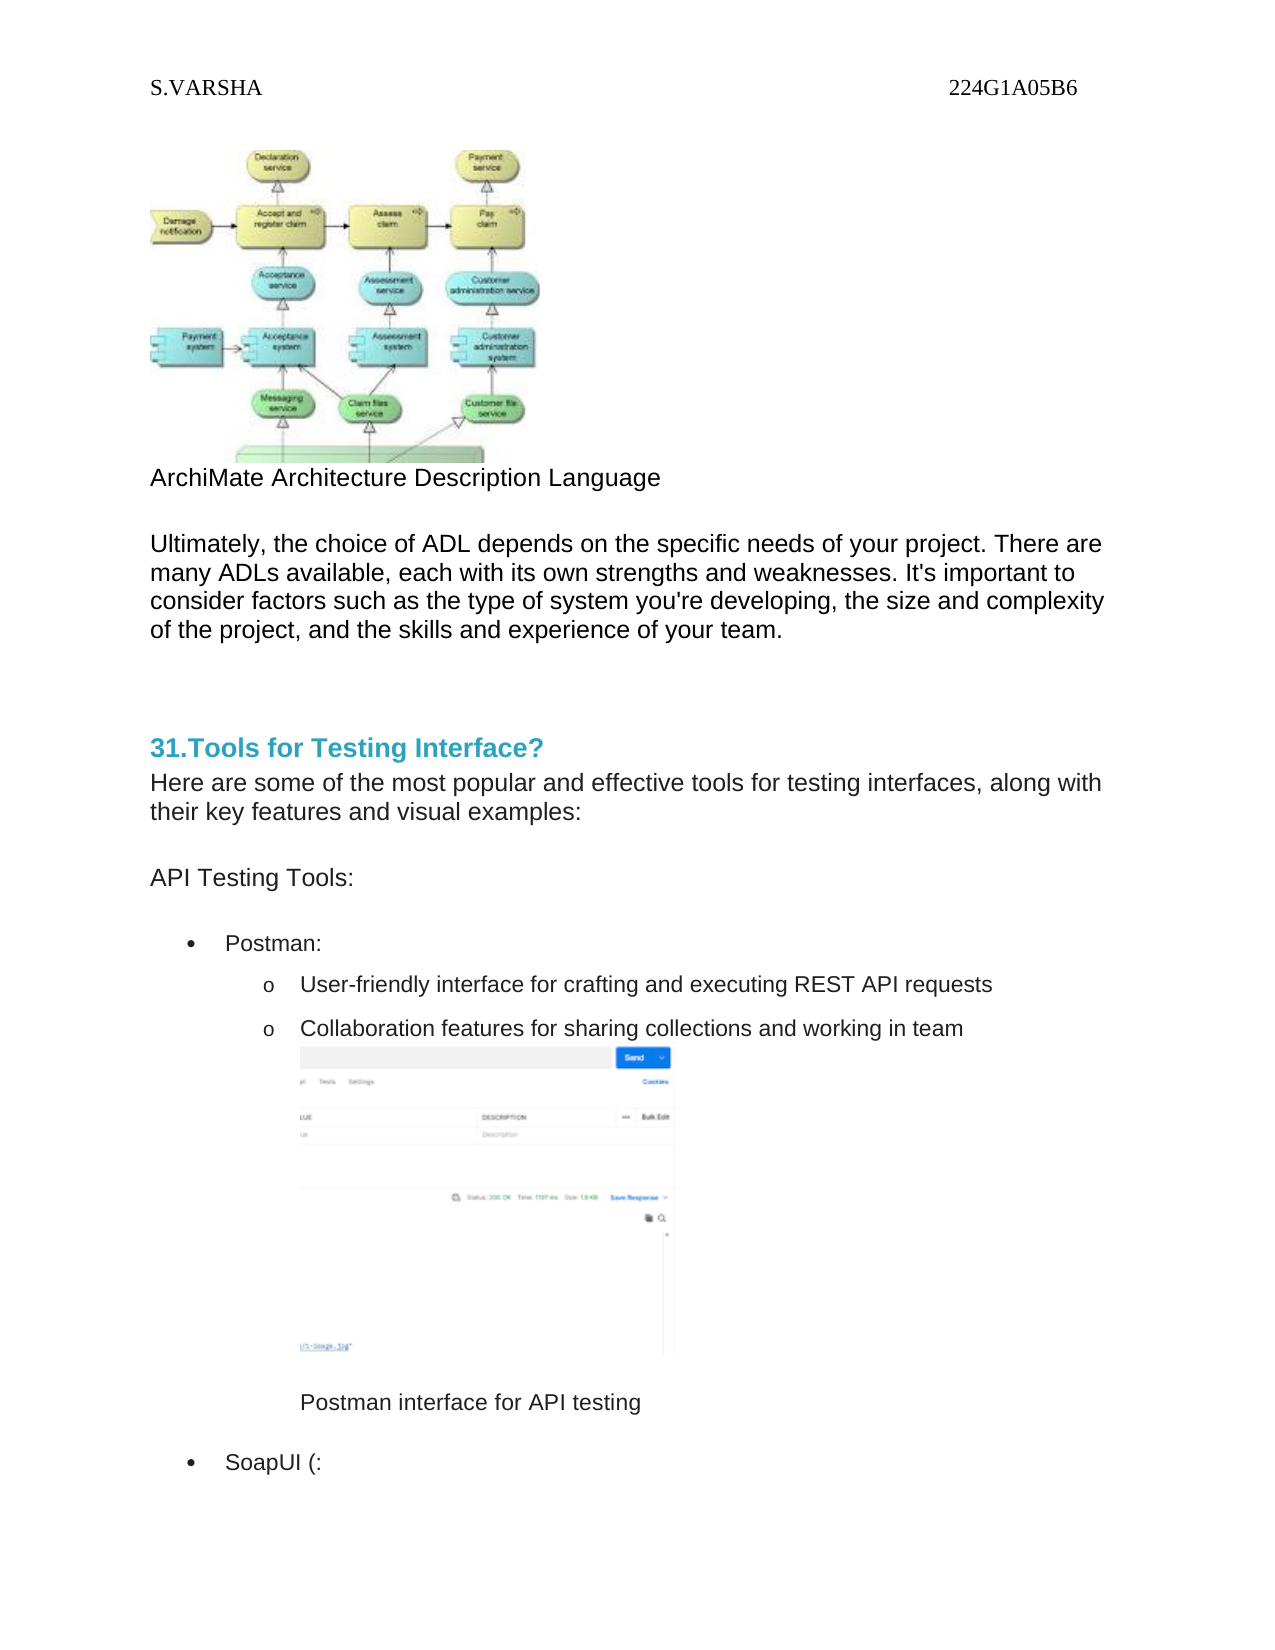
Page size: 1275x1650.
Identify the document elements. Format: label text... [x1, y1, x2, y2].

list SoapUI (: [187, 1448, 1125, 1475]
text Ultimately, the choice of ADL depends on the specific needs of your project. There are many ADLs available, each with its own strengths and weaknesses. It's important to consider factors such as the type of system you're developing, the size and complexity of the project, and the skills and experience of your team. [150, 529, 1125, 644]
subtitle 31.Tools for Testing Interface? [150, 732, 1125, 763]
text Postman interface for API testing [300, 1389, 1125, 1415]
picture [300, 1042, 690, 1355]
list Postman: [187, 929, 1125, 956]
list User-friendly interface for crafting and executing REST API requests [262, 971, 1125, 999]
text Here are some of the most popular and effective tools for testing interfaces, along with their key features and visual examples: [150, 768, 1125, 826]
text ArchiMate Architecture Description Language [150, 462, 1125, 491]
picture [150, 150, 540, 463]
text API Testing Tools: [150, 863, 1125, 892]
